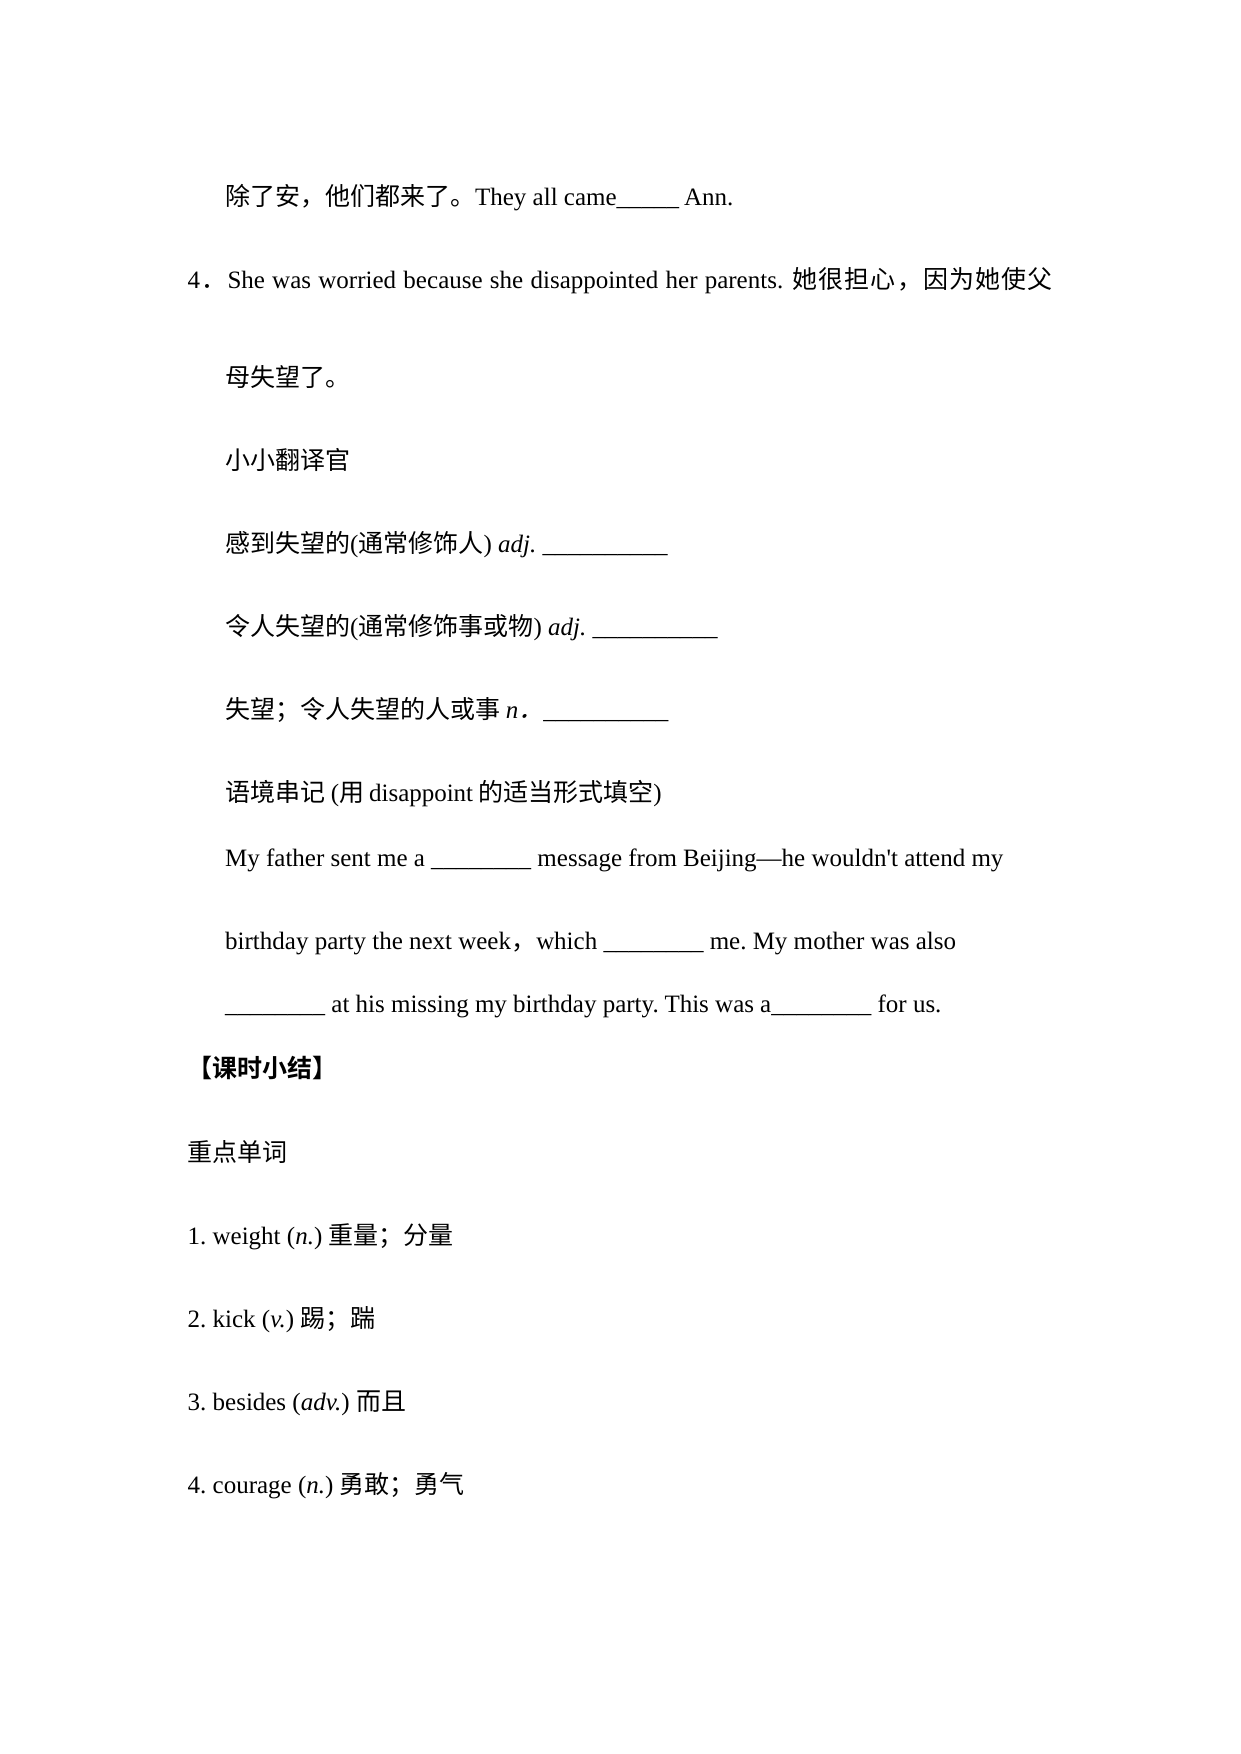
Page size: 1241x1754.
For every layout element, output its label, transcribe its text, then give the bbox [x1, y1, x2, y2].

text 感到失望的(通常修饰人) adj. __________ [187, 509, 1053, 574]
text 1. weight (n.) 重量；分量 [187, 1201, 1053, 1266]
text 3. besides (adv.) 而且 [187, 1367, 1053, 1432]
text 除了安，他们都来了。They all came_____ Ann. [187, 162, 1053, 227]
text 2. kick (v.) 踢；踹 [187, 1284, 1053, 1349]
text 【课时小结】 [187, 1034, 1053, 1099]
text 令人失望的(通常修饰事或物) adj. __________ [187, 592, 1053, 657]
text 语境串记 (用disappoint的适当形式填空) [187, 758, 1053, 823]
text 重点单词 [187, 1118, 1053, 1183]
text 4．She was worried because she disappointed her parents. 她很担心，因为她使父母失望了。 [187, 245, 1053, 408]
text 小小翻译官 [187, 426, 1053, 491]
text 失望；令人失望的人或事 n．__________ [187, 675, 1053, 740]
text 4. courage (n.) 勇敢；勇气 [187, 1450, 1053, 1515]
text My father sent me a ________ message from Beijing—he wouldn't attend my birthday party the next week，which ________ me. My mother was also ________ at his missing my birthday party. This was a________ for us. [225, 841, 1053, 1020]
